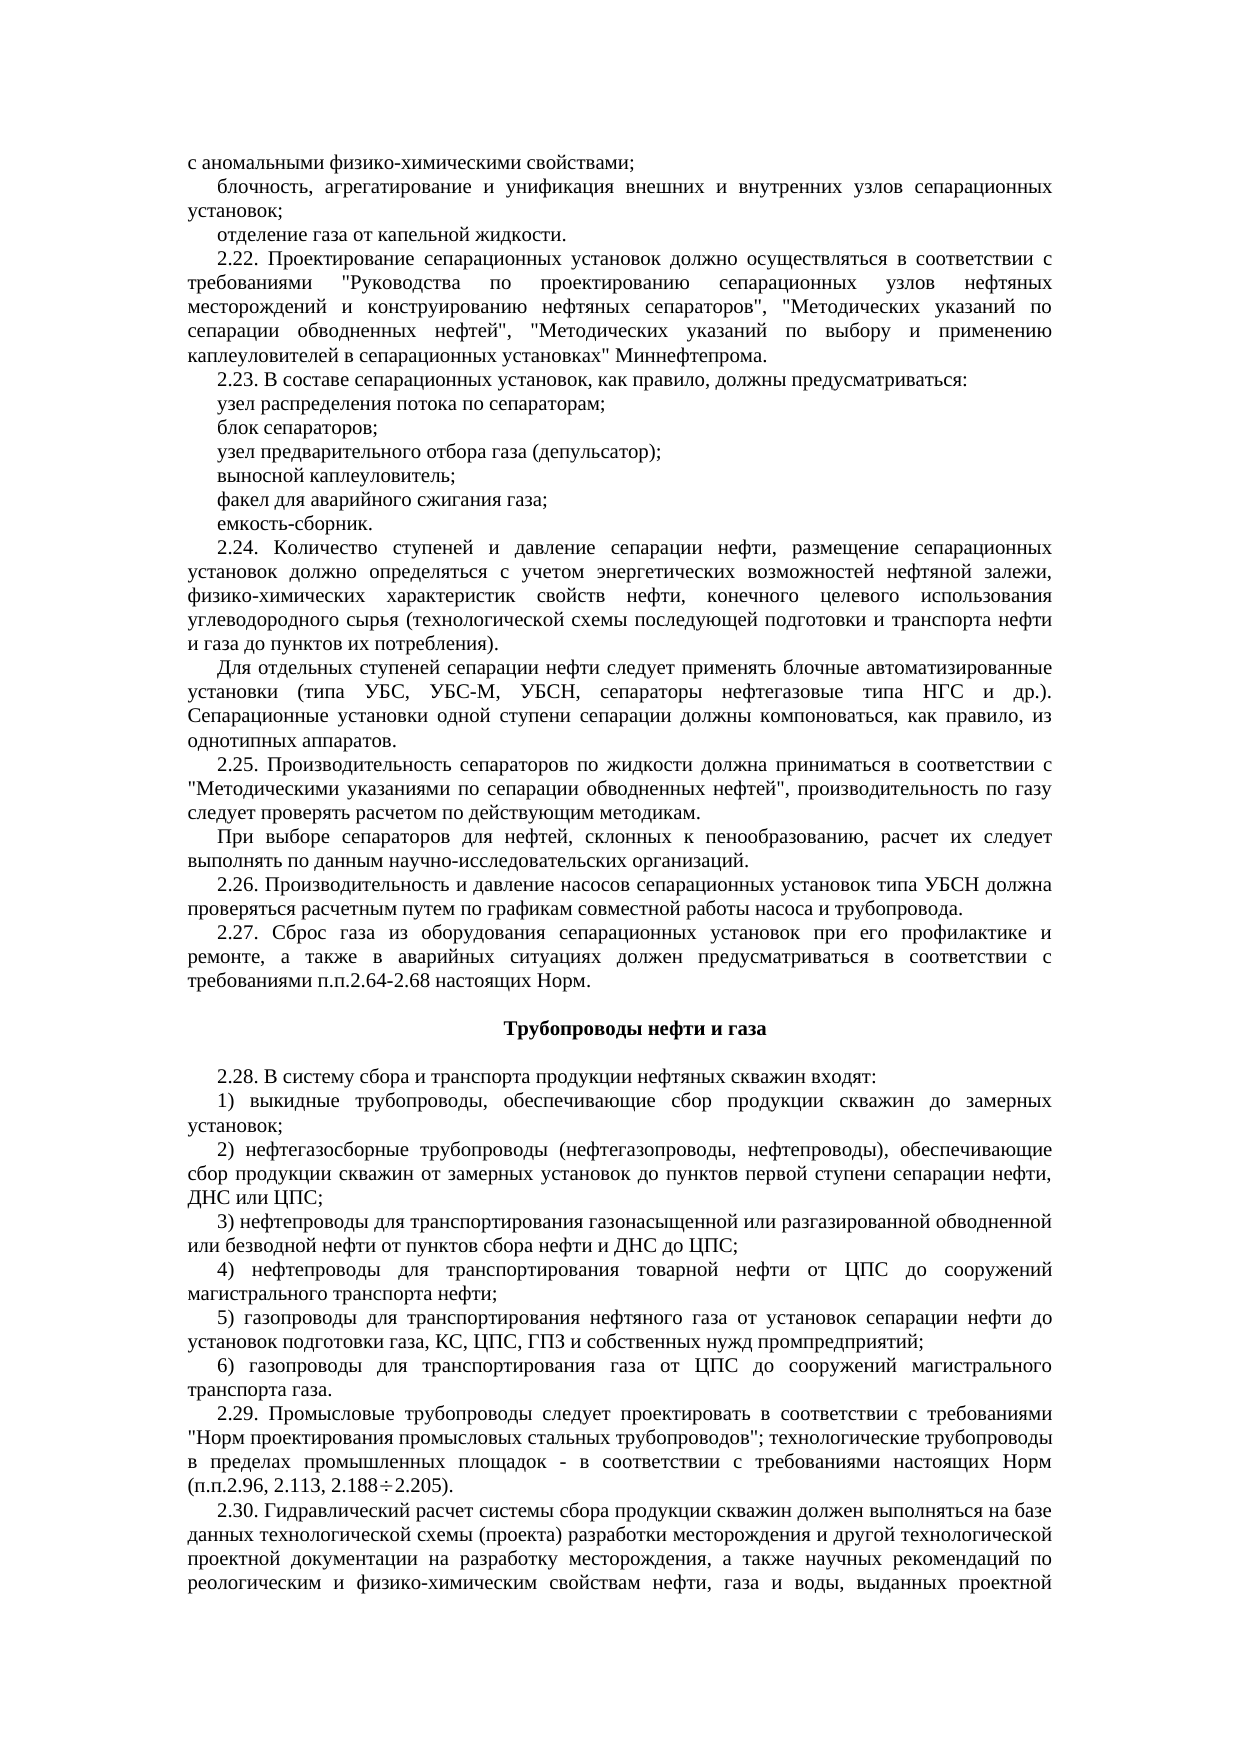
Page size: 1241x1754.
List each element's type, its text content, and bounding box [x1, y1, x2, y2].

subtitle Трубопроводы нефти и газа [187, 1016, 1053, 1040]
text отделение газа от капельной жидкости. [187, 222, 1053, 246]
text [187, 150, 1053, 174]
text 2.29. Промысловые трубопроводы следует проектировать в соответствии с требованиями "Норм проектирования промысловых стальных трубопроводов"; технологические трубопроводы в пределах промышленных площадок - в соответствии с требованиями настоящих Норм (п.п.2.96, 2.113, 2.1882.205). [187, 1401, 1053, 1497]
text 2.22. Проектирование сепарационных установок должно осуществляться в соответствии с требованиями "Руководства по проектированию сепарационных узлов нефтяных месторождений и конструированию нефтяных сепараторов", "Методических указаний по сепарации обводненных нефтей", "Методических указаний по выбору и применению каплеуловителей в сепарационных установках" Миннефтепрома. [187, 246, 1053, 367]
text 2.24. Количество ступеней и давление сепарации нефти, размещение сепарационных установок должно определяться с учетом энергетических возможностей нефтяной залежи, физико-химических характеристик свойств нефти, конечного целевого использования углеводородного сырья (технологической схемы последующей подготовки и транспорта нефти и газа до пунктов их потребления). [187, 535, 1053, 655]
text 6) газопроводы для транспортирования газа от ЦПС до сооружений магистрального транспорта газа. [187, 1353, 1053, 1401]
text выносной каплеуловитель; [187, 463, 1053, 487]
text 2.26. Производительность и давление насосов сепарационных установок типа УБСН должна проверяться расчетным путем по графикам совместной работы насоса и трубопровода. [187, 872, 1053, 920]
text емкость-сборник. [187, 511, 1053, 535]
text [187, 1497, 1053, 1594]
text узел распределения потока по сепараторам; [187, 391, 1053, 415]
text 2.28. В систему сбора и транспорта продукции нефтяных скважин входят: [187, 1064, 1053, 1088]
text 2) нефтегазосборные трубопроводы (нефтегазопроводы, нефтепроводы), обеспечивающие сбор продукции скважин от замерных установок до пунктов первой ступени сепарации нефти, ДНС или ЦПС; [187, 1137, 1053, 1209]
text факел для аварийного сжигания газа; [187, 487, 1053, 511]
text 3) нефтепроводы для транспортирования газонасыщенной или разгазированной обводненной или безводной нефти от пунктов сбора нефти и ДНС до ЦПС; [187, 1209, 1053, 1257]
text 2.25. Производительность сепараторов по жидкости должна приниматься в соответствии с "Методическими указаниями по сепарации обводненных нефтей", производительность по газу следует проверять расчетом по действующим методикам. [187, 752, 1053, 824]
text При выборе сепараторов для нефтей, склонных к пенообразованию, расчет их следует выполнять по данным научно-исследовательских организаций. [187, 824, 1053, 872]
text узел предварительного отбора газа (депульсатор); [187, 439, 1053, 463]
text 1) выкидные трубопроводы, обеспечивающие сбор продукции скважин до замерных установок; [187, 1088, 1053, 1137]
text Для отдельных ступеней сепарации нефти следует применять блочные автоматизированные установки (типа УБС, УБС-М, УБСН, сепараторы нефтегазовые типа НГС и др.). Сепарационные установки одной ступени сепарации должны компоноваться, как правило, из однотипных аппаратов. [187, 655, 1053, 752]
text 2.27. Сброс газа из оборудования сепарационных установок при его профилактике и ремонте, а также в аварийных ситуациях должен предусматриваться в соответствии с требованиями п.п.2.64-2.68 настоящих Норм. [187, 920, 1053, 992]
text 2.23. В составе сепарационных установок, как правило, должны предусматриваться: [187, 367, 1053, 391]
text 4) нефтепроводы для транспортирования товарной нефти от ЦПС до сооружений магистрального транспорта нефти; [187, 1257, 1053, 1305]
text 5) газопроводы для транспортирования нефтяного газа от установок сепарации нефти до установок подготовки газа, КС, ЦПС, ГПЗ и собственных нужд промпредприятий; [187, 1305, 1053, 1353]
text блочность, агрегатирование и унификация внешних и внутренних узлов сепарационных установок; [187, 174, 1053, 222]
text блок сепараторов; [187, 415, 1053, 439]
